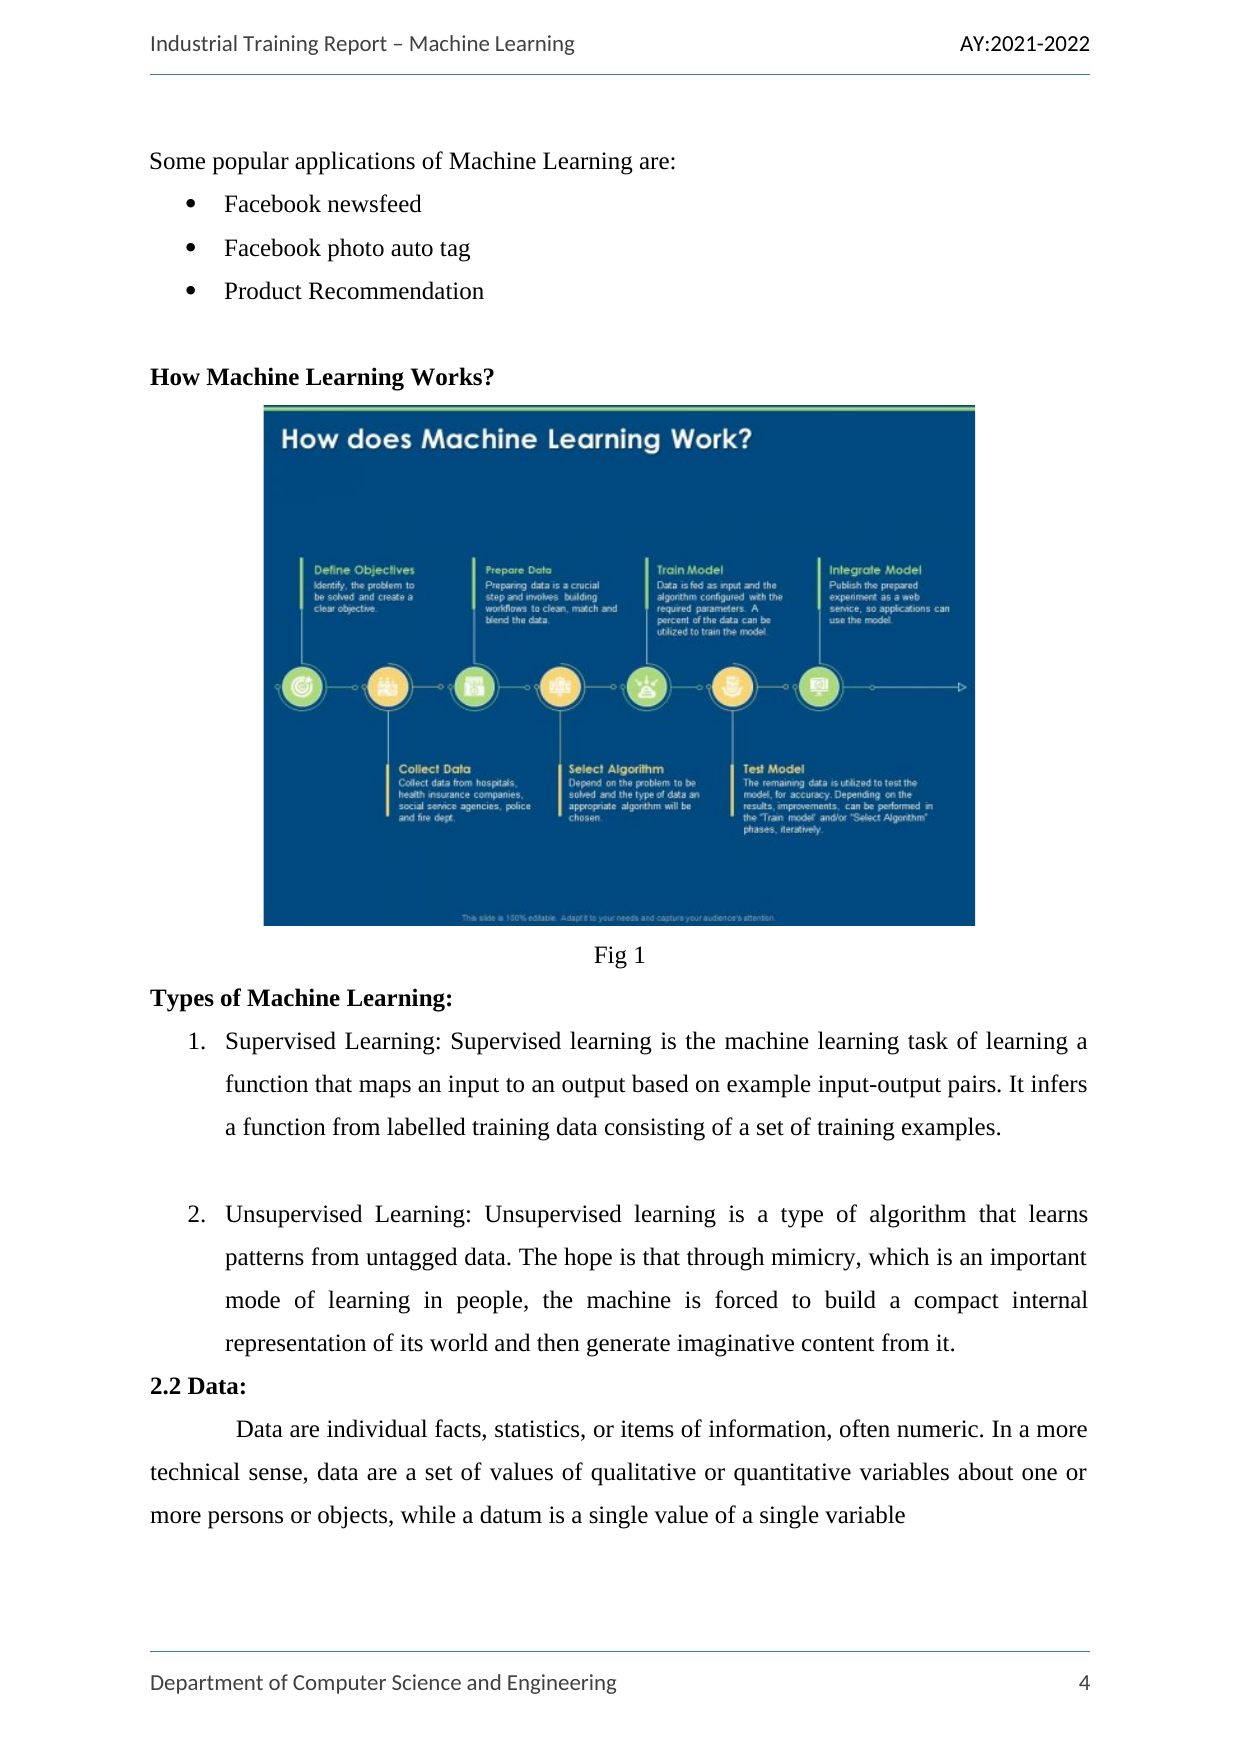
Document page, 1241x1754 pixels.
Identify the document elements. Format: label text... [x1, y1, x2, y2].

text Types of Machine Learning: [150, 983, 1089, 1012]
list Supervised Learning: Supervised learning is the machine learning task of learning a function that maps an input to an output based on example input-output pairs. It infers a function from labelled training data consisting of a set of training examples. [187, 1026, 1089, 1141]
list Product Recommendation [186, 276, 1089, 304]
text 2.2 Data: [150, 1371, 1089, 1400]
text Fig 1 [150, 940, 1089, 969]
picture [263, 407, 976, 411]
list Facebook photo auto tag [186, 233, 1089, 261]
list Unsupervised Learning: Unsupervised learning is a type of algorithm that learns patterns from untagged data. The hope is that through mimicry, which is an important mode of learning in people, the machine is forced to build a compact internal representation of its world and then generate imaginative content from it. [187, 1199, 1089, 1357]
text Data are individual facts, statistics, or items of information, often numeric. In a more technical sense, data are a set of values of qualitative or quantitative variables about one or more persons or objects, while a datum is a single value of a single variable [150, 1414, 1089, 1529]
text How Machine Learning Works? [150, 362, 1089, 391]
picture [263, 414, 976, 926]
list Facebook newsfeed [186, 189, 1089, 218]
text Some popular applications of Machine Learning are: [149, 146, 1089, 175]
